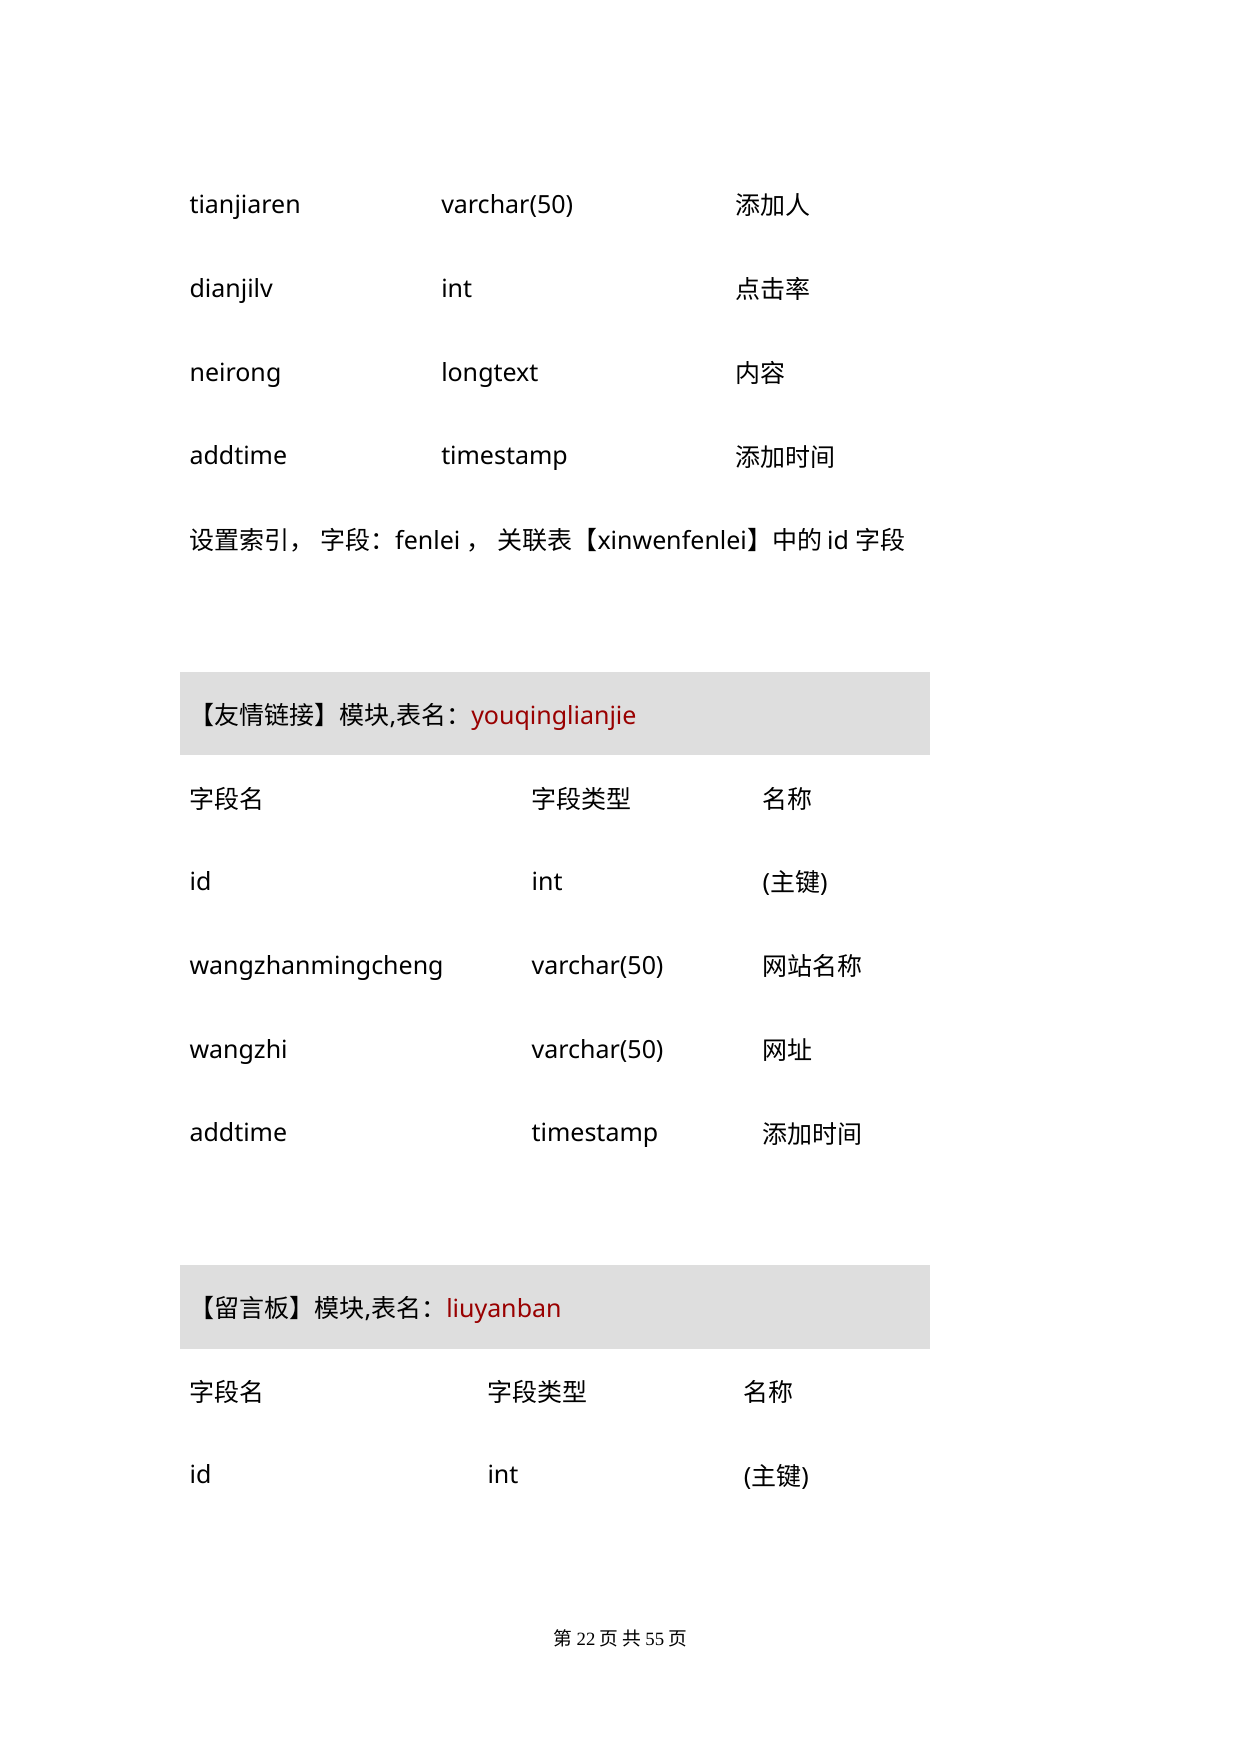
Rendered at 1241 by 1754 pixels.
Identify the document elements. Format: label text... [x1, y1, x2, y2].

table_cell id [180, 1433, 478, 1516]
table_cell 内容 [726, 330, 930, 413]
table_cell 设置索引， 字段：fenlei ， 关联表【xinwenfenlei】中的id 字段 [180, 497, 930, 581]
table_cell 字段类型 [478, 1349, 734, 1432]
table_cell 网址 [753, 1007, 930, 1090]
table_cell 添加时间 [726, 413, 930, 497]
table_cell int [432, 246, 726, 329]
table_cell longtext [432, 330, 726, 413]
table_cell timestamp [432, 413, 726, 497]
table_cell 网站名称 [753, 923, 930, 1007]
table_cell varchar(50) [432, 162, 726, 246]
table_cell 添加人 [726, 162, 930, 246]
table_cell (主键) [753, 839, 930, 923]
table_cell varchar(50) [522, 1007, 753, 1090]
table_cell 添加时间 [753, 1090, 930, 1174]
table_cell tianjiaren [180, 162, 432, 246]
table_cell int [522, 839, 753, 923]
table_cell 字段名 [180, 755, 522, 839]
table_cell dianjilv [180, 246, 432, 329]
table_cell 名称 [753, 755, 930, 839]
table_cell neirong [180, 330, 432, 413]
table_header 【留言板】模块,表名：liuyanban [180, 1265, 930, 1349]
table_cell wangzhi [180, 1007, 522, 1090]
table_cell 点击率 [726, 246, 930, 329]
table_cell wangzhanmingcheng [180, 923, 522, 1007]
table_cell timestamp [522, 1090, 753, 1174]
table_cell 名称 [734, 1349, 930, 1432]
table_cell 字段类型 [522, 755, 753, 839]
table_cell varchar(50) [522, 923, 753, 1007]
table_cell addtime [180, 413, 432, 497]
table_cell 字段名 [180, 1349, 478, 1432]
table_header 【友情链接】模块,表名：youqinglianjie [180, 672, 930, 755]
table_cell id [180, 839, 522, 923]
table_cell addtime [180, 1090, 522, 1174]
table_cell (主键) [734, 1433, 930, 1516]
table_cell int [478, 1433, 734, 1516]
